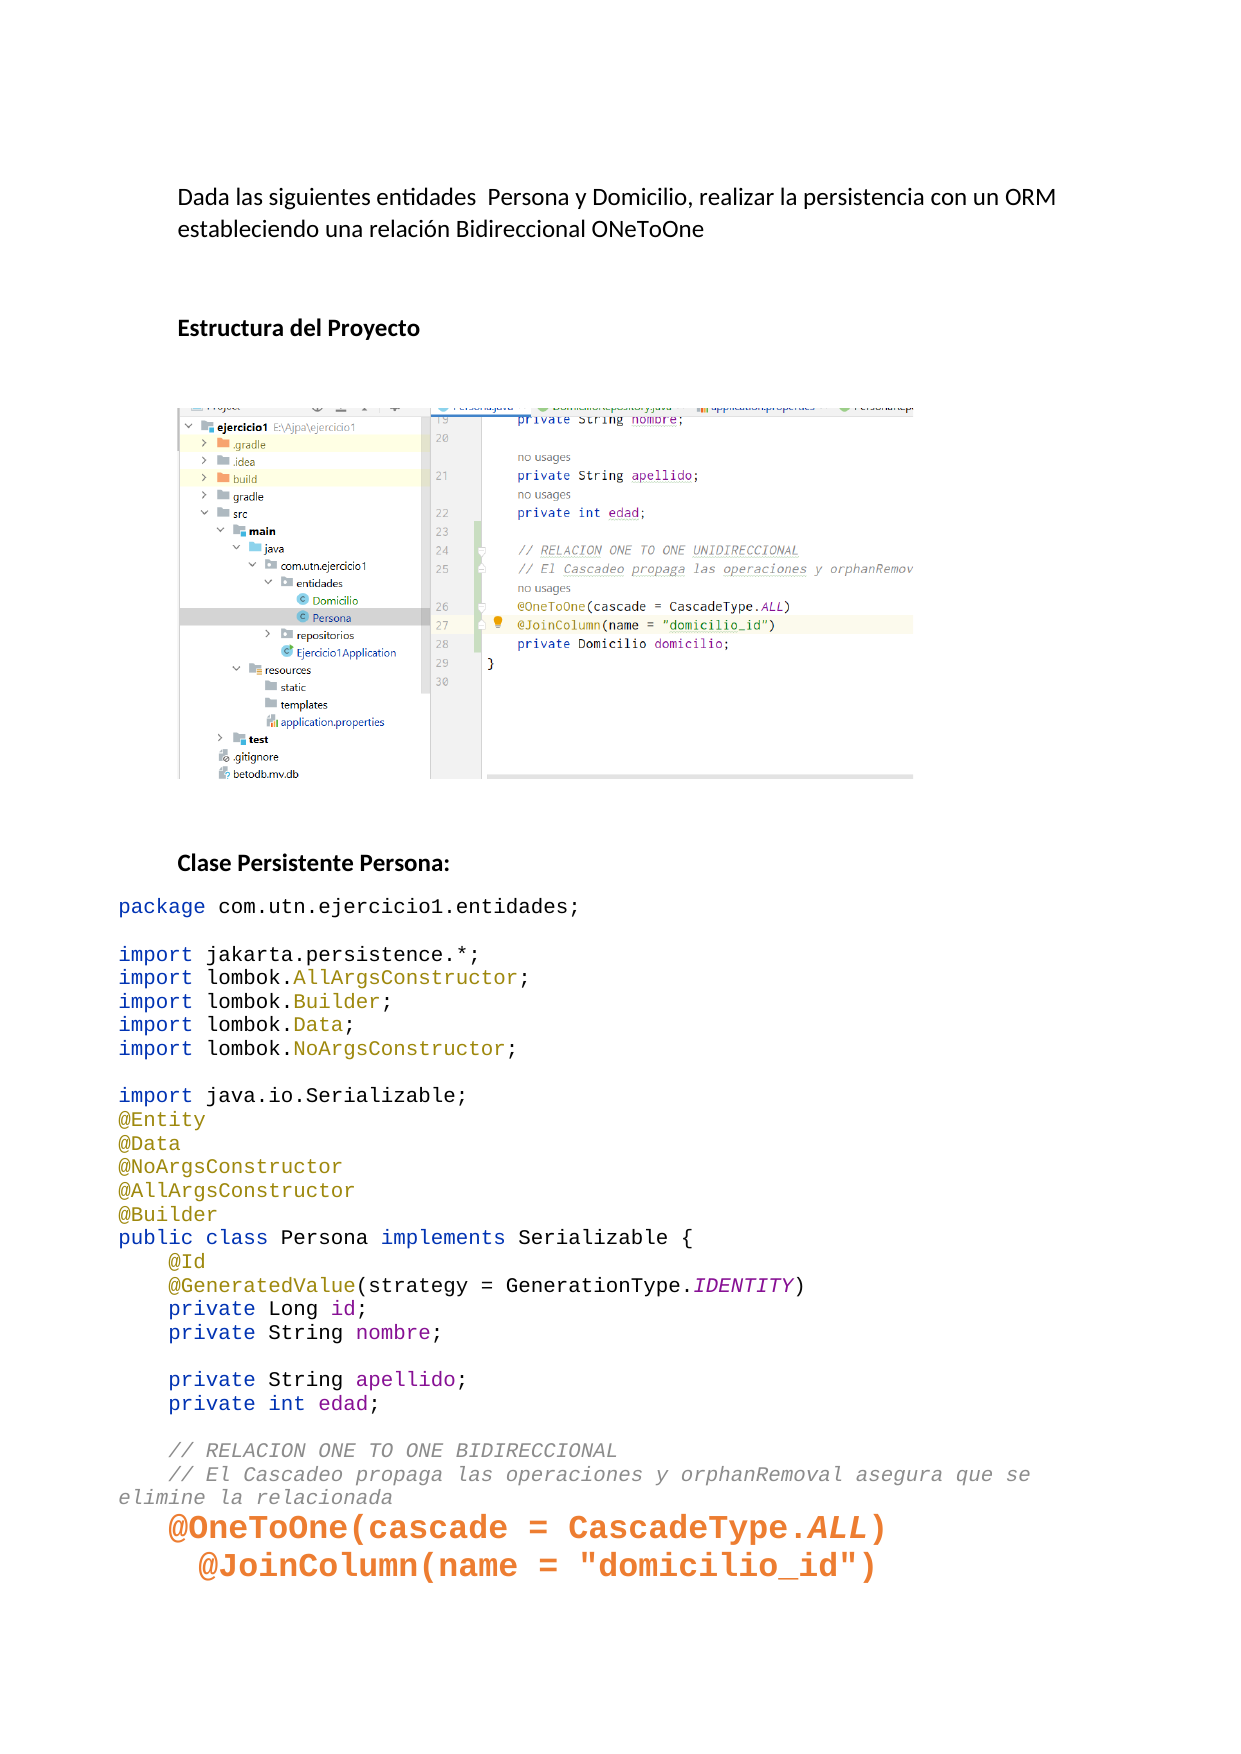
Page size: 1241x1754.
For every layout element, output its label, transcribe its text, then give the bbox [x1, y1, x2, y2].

list Dada las siguientes entidades Persona y Domicilio, realizar la persistencia con un ORM estableciendo una relación Bidireccional ONeToOne [177, 181, 1063, 244]
picture [177, 408, 914, 779]
list Clase Persistente Persona: [177, 847, 1063, 877]
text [118, 896, 1063, 1587]
list Estructura del Proyecto [177, 312, 1063, 343]
